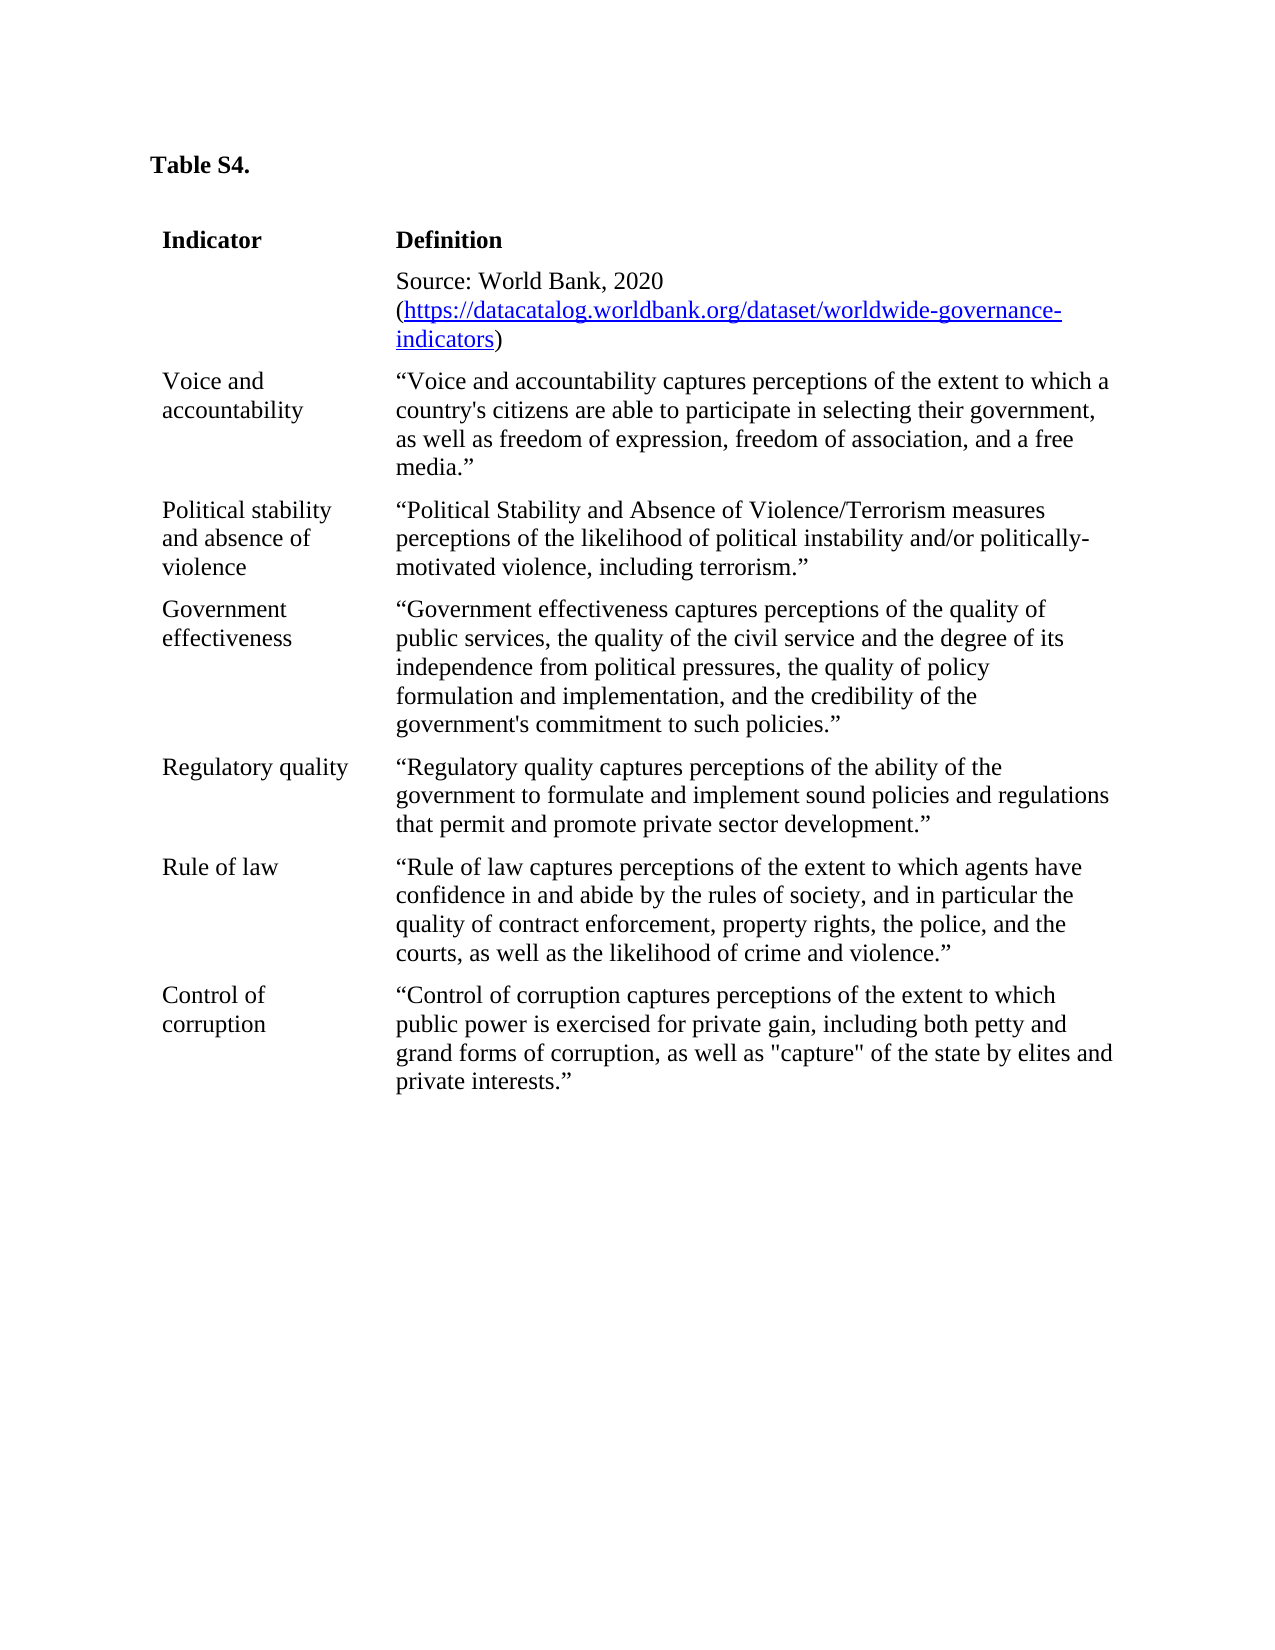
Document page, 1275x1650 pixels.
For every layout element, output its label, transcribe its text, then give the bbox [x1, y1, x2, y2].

table_cell Political stability and absence of violence [151, 495, 384, 593]
table_cell “Government effectiveness captures perceptions of the quality of public services, the quality of the civil service and the degree of its independence from political pressures, the quality of policy formulation and implementation, and the credibility of the government's commitment to such policies.” [385, 595, 1124, 751]
table_cell Rule of law [151, 852, 384, 979]
table_header Definition Source: World Bank, 2020 (https://datacatalog.worldbank.org/dataset/worldwide-governance-indicators) [385, 225, 1124, 365]
table_cell “Voice and accountability captures perceptions of the extent to which a country's citizens are able to participate in selecting their government, as well as freedom of expression, freedom of association, and a free media.” [385, 366, 1124, 494]
text Table S4. [150, 150, 1125, 179]
table_cell “Rule of law captures perceptions of the extent to which agents have confidence in and abide by the rules of society, and in particular the quality of contract enforcement, property rights, the police, and the courts, as well as the likelihood of crime and violence.” [385, 852, 1124, 979]
table_cell Control of corruption [151, 980, 384, 1108]
table_header Indicator [151, 225, 384, 365]
table_cell “Control of corruption captures perceptions of the extent to which public power is exercised for private gain, including both petty and grand forms of corruption, as well as "capture" of the state by elites and private interests.” [385, 980, 1124, 1108]
table_cell Regulatory quality [151, 752, 384, 851]
table_cell “Political Stability and Absence of Violence/Terrorism measures perceptions of the likelihood of political instability and/or politically-motivated violence, including terrorism.” [385, 495, 1124, 593]
table_cell Government effectiveness [151, 595, 384, 751]
table_cell “Regulatory quality captures perceptions of the ability of the government to formulate and implement sound policies and regulations that permit and promote private sector development.” [385, 752, 1124, 851]
table_cell Voice and accountability [151, 366, 384, 494]
